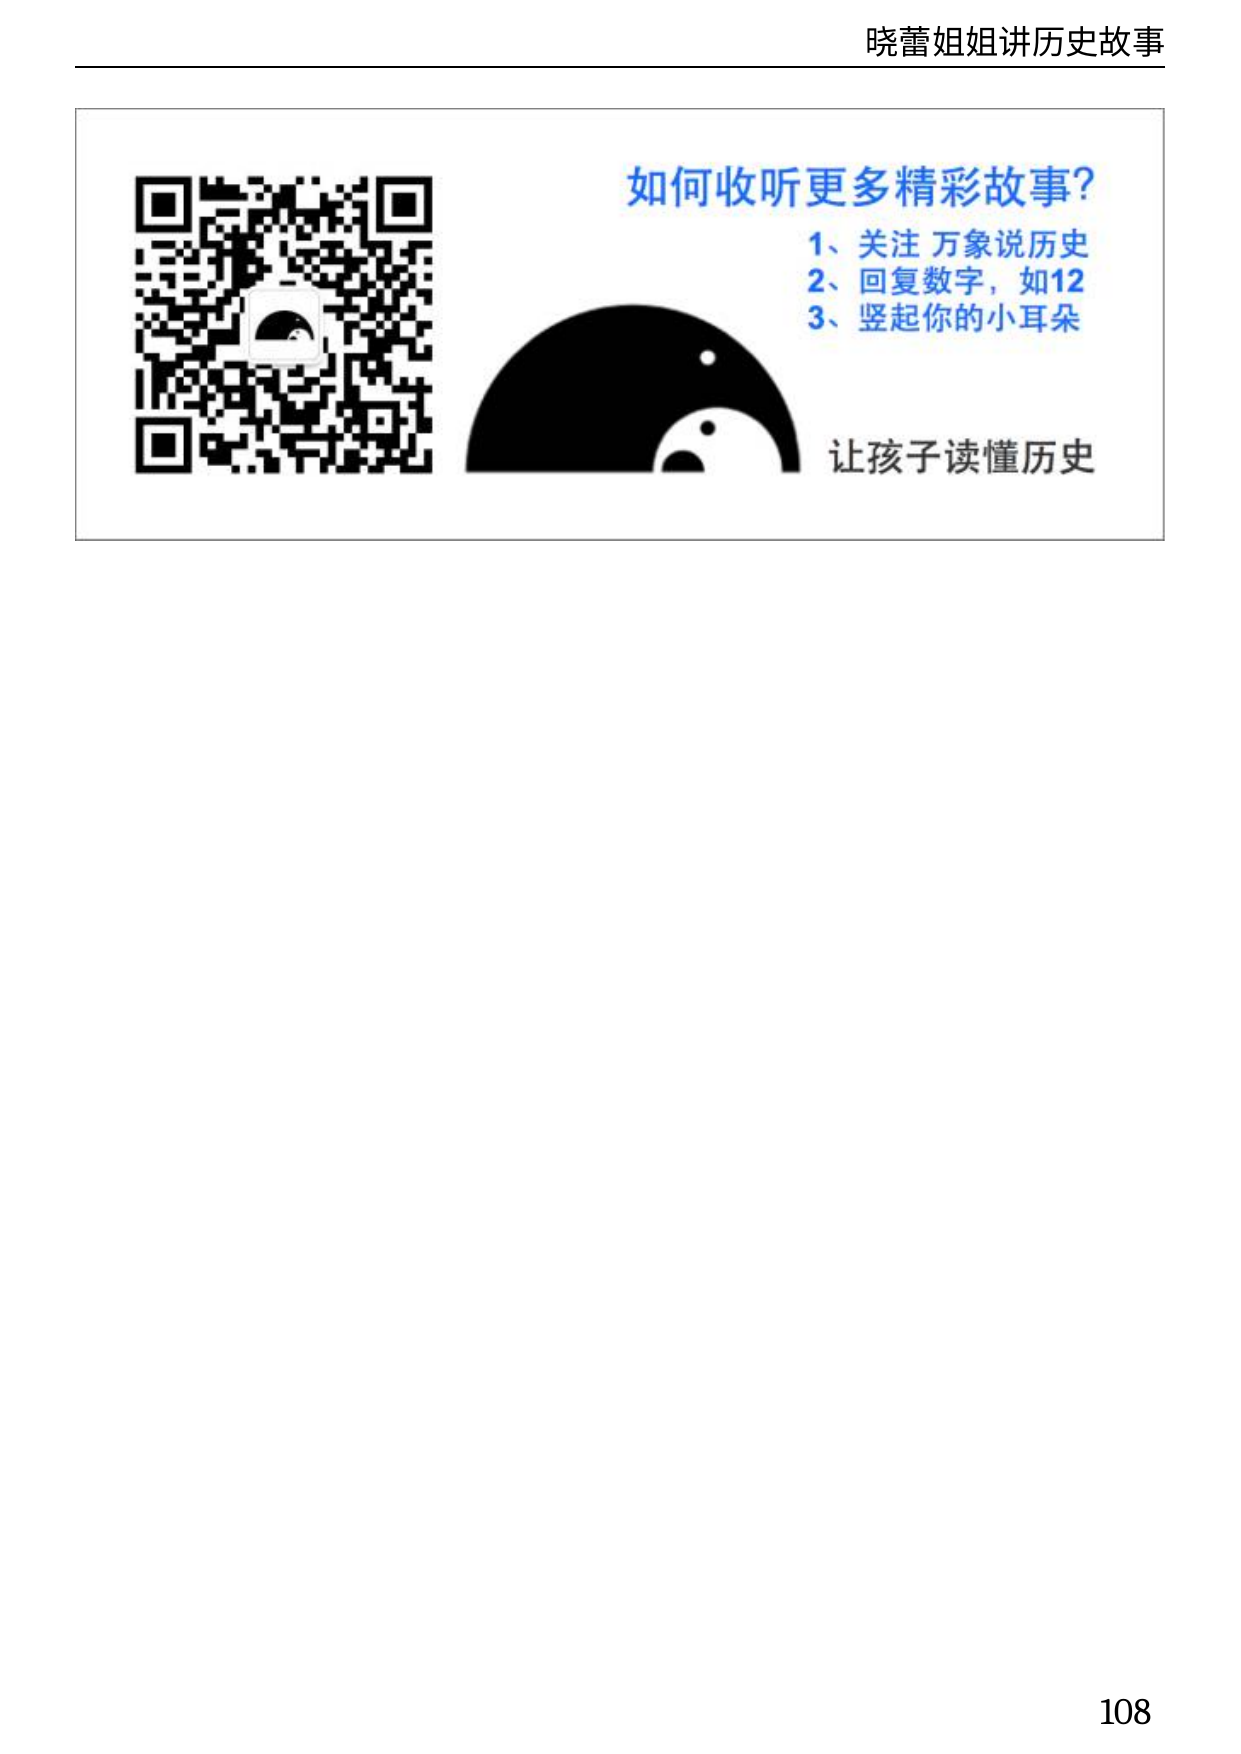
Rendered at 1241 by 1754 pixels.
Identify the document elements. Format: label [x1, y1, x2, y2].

picture [75, 108, 1165, 541]
